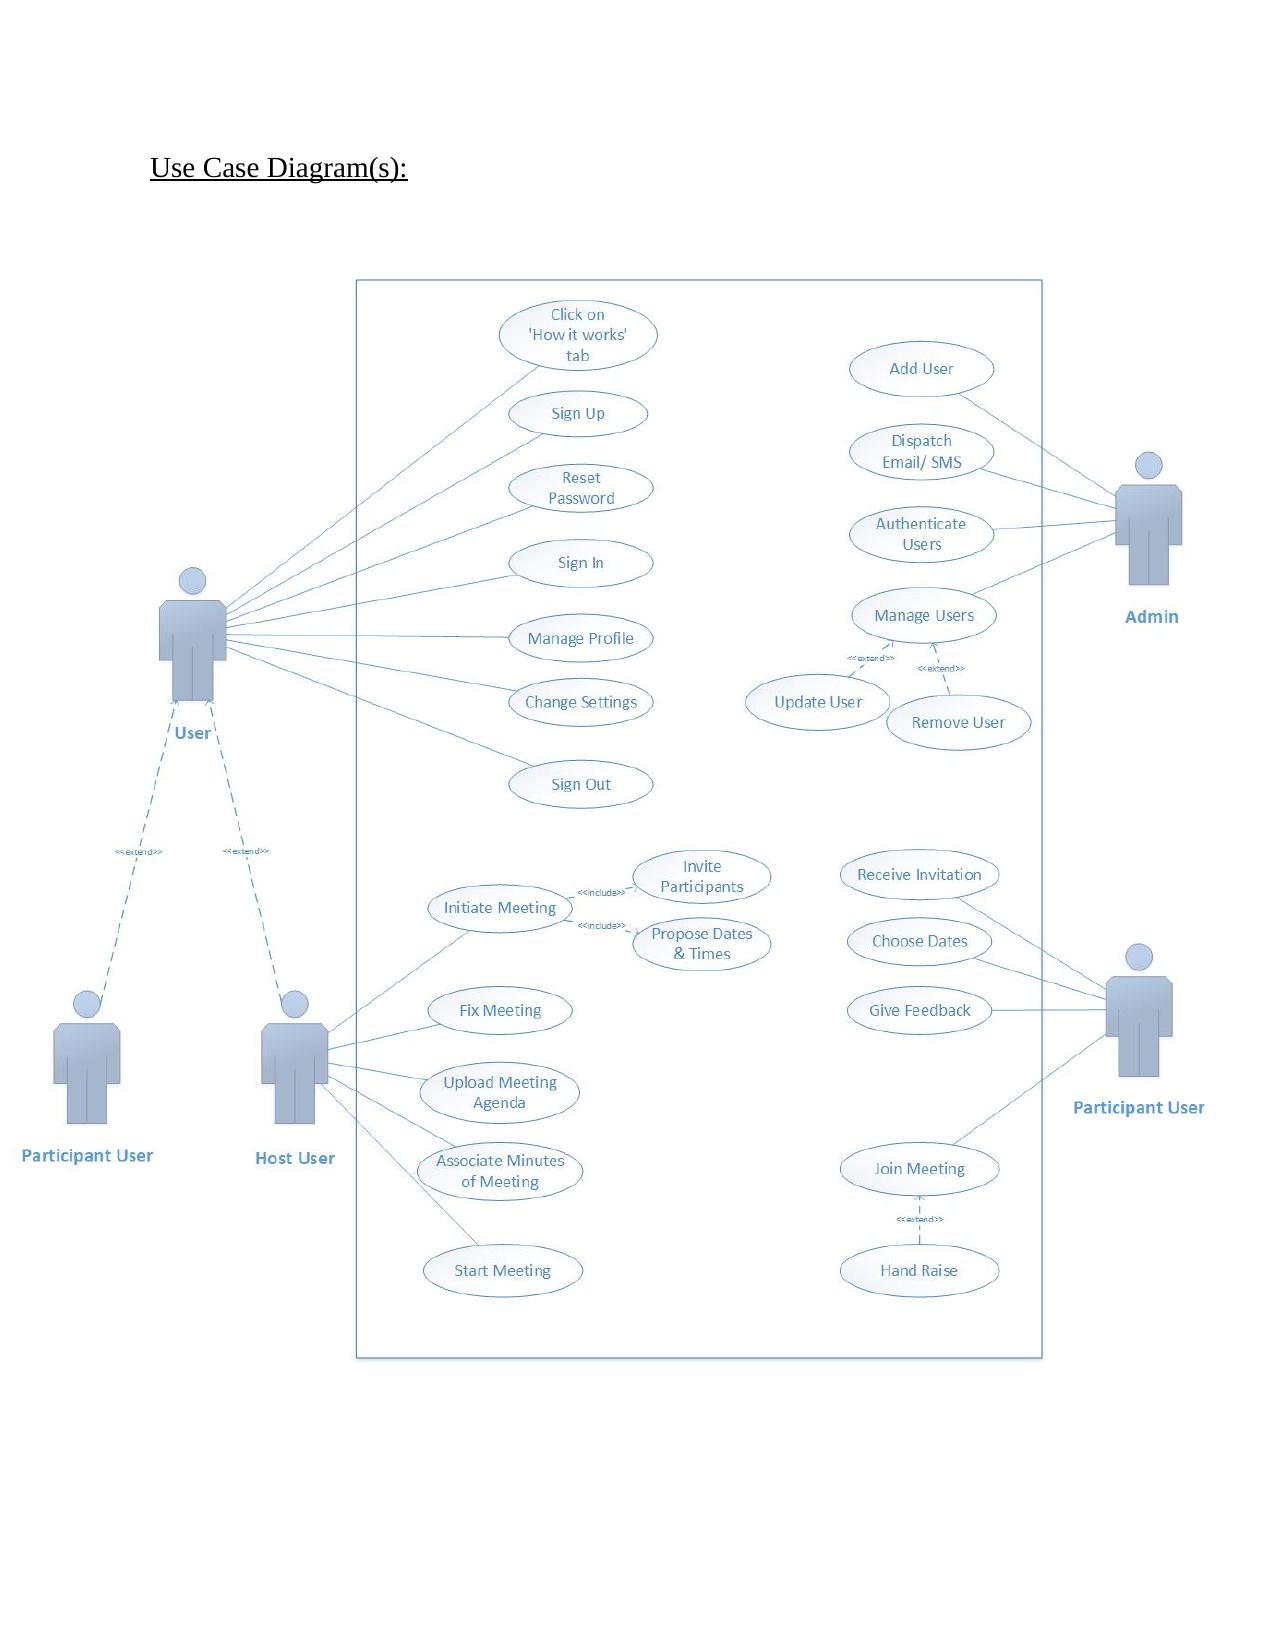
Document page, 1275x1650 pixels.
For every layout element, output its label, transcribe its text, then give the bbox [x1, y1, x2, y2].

picture [11, 278, 1210, 1361]
text Use Case Diagram(s): [150, 150, 1125, 183]
